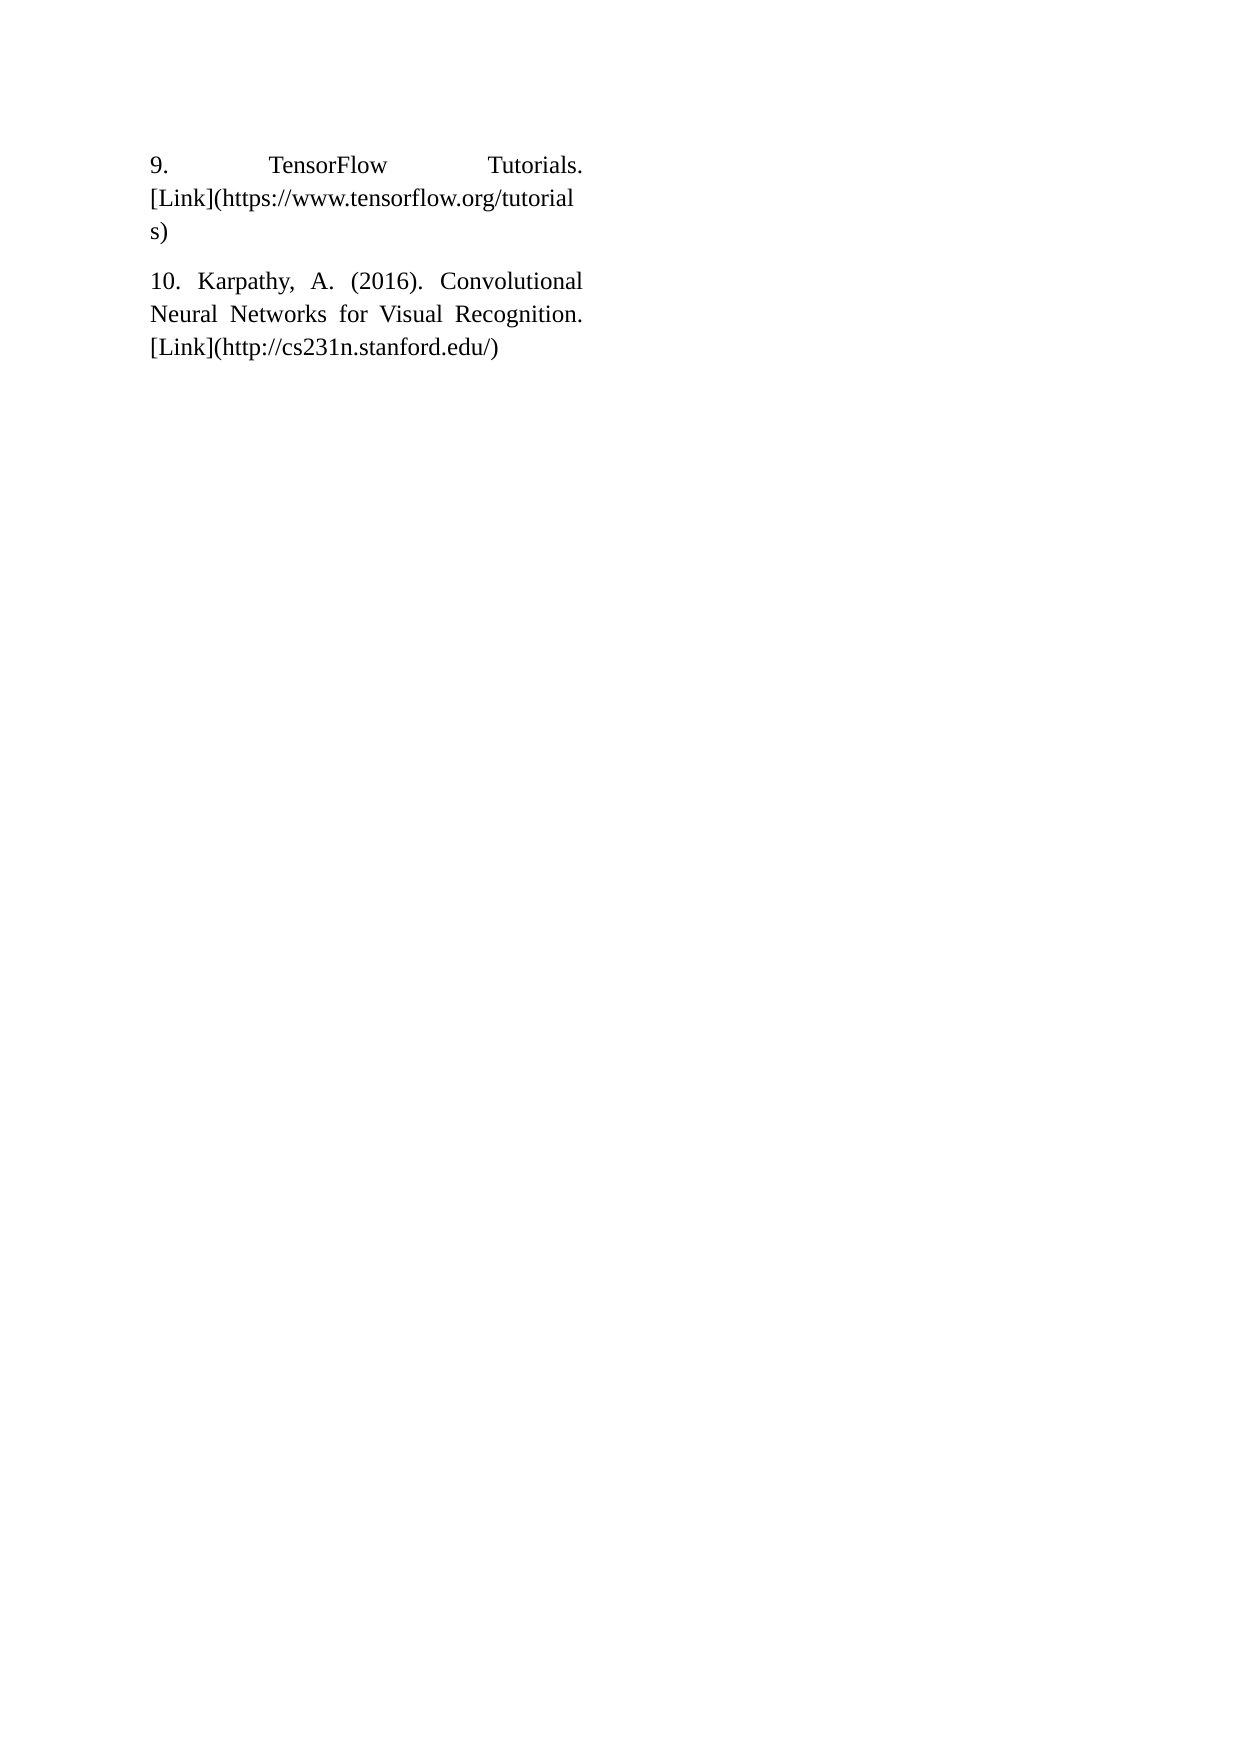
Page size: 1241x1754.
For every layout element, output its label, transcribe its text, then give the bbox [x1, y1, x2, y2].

text 9. TensorFlow Tutorials. [Link](https://www.tensorflow.org/tutorials) [150, 150, 583, 245]
text 10. Karpathy, A. (2016). Convolutional Neural Networks for Visual Recognition. [Link](http://cs231n.stanford.edu/) [150, 266, 583, 361]
